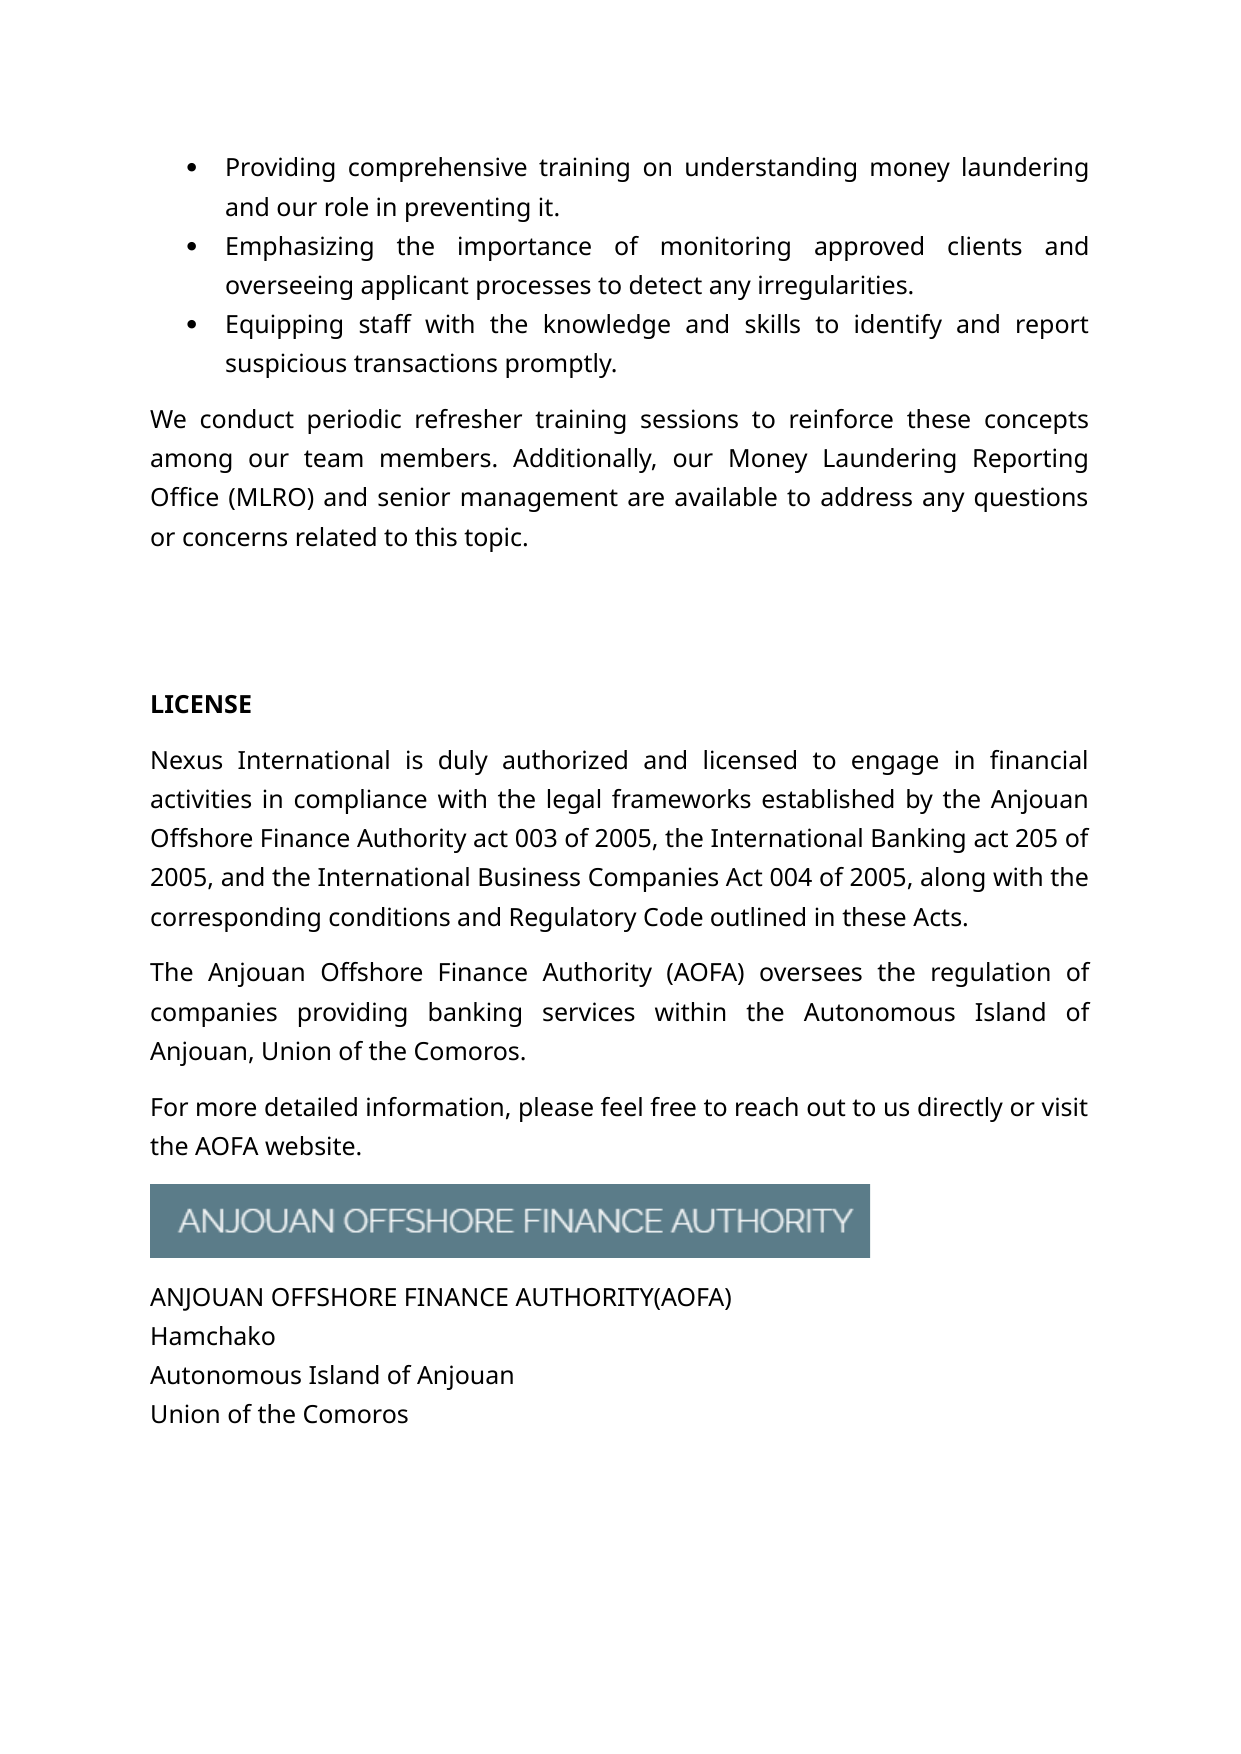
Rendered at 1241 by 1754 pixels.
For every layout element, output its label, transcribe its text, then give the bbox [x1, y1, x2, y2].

text Hamchako [150, 1318, 1090, 1353]
text Union of the Comoros [150, 1397, 1090, 1431]
text Nexus International is duly authorized and licensed to engage in financial activities in compliance with the legal frameworks established by the Anjouan Offshore Finance Authority act 003 of 2005, the International Banking act 205 of 2005, and the International Business Companies Act 004 of 2005, along with the corresponding conditions and Regulatory Code outlined in these Acts. [150, 742, 1090, 933]
text Autonomous Island of Anjouan [150, 1358, 1090, 1392]
text ANJOUAN OFFSHORE FINANCE AUTHORITY(AOFA) [150, 1279, 1090, 1313]
list Emphasizing the importance of monitoring approved clients and overseeing applicant processes to detect any irregularities. [187, 228, 1090, 302]
text We conduct periodic refresher training sessions to reinforce these concepts among our team members. Additionally, our Money Laundering Reporting Office (MLRO) and senior management are available to address any questions or concerns related to this topic. [150, 402, 1090, 553]
list Providing comprehensive training on understanding money laundering and our role in preventing it. [187, 150, 1090, 223]
picture [150, 1184, 871, 1258]
list Equipping staff with the knowledge and skills to identify and report suspicious transactions promptly. [187, 307, 1090, 380]
text LICENSE [150, 687, 1090, 721]
text For more detailed information, please feel free to reach out to us directly or visit the AOFA website. [150, 1089, 1090, 1162]
text The Anjouan Offshore Finance Authority (AOFA) oversees the regulation of companies providing banking services within the Autonomous Island of Anjouan, Union of the Comoros. [150, 955, 1090, 1067]
